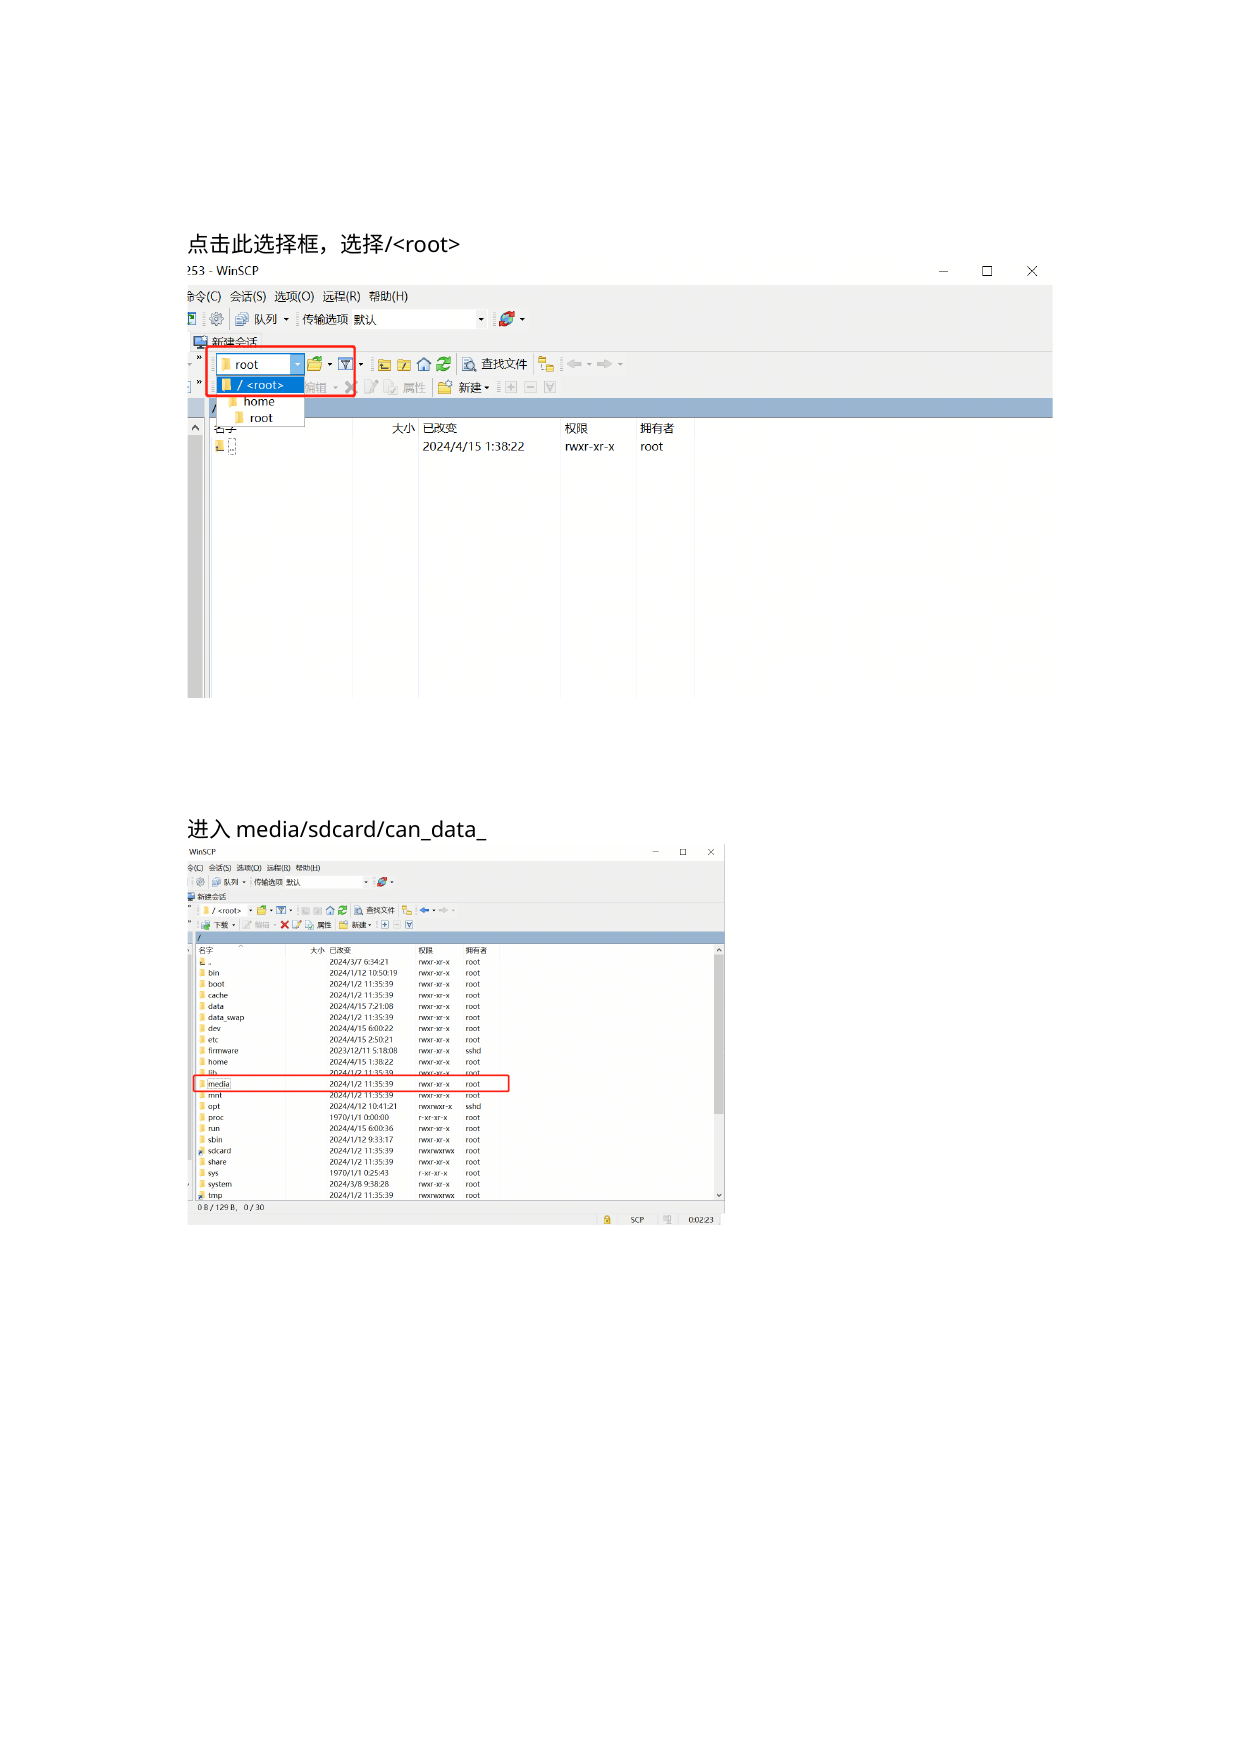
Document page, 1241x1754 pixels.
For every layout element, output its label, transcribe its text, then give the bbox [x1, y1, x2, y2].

text 进入media/sdcard/can_data_ [187, 812, 1053, 844]
picture [187, 259, 1053, 698]
picture [187, 844, 725, 1225]
text 点击此选择框，选择/<root> [187, 227, 1053, 259]
